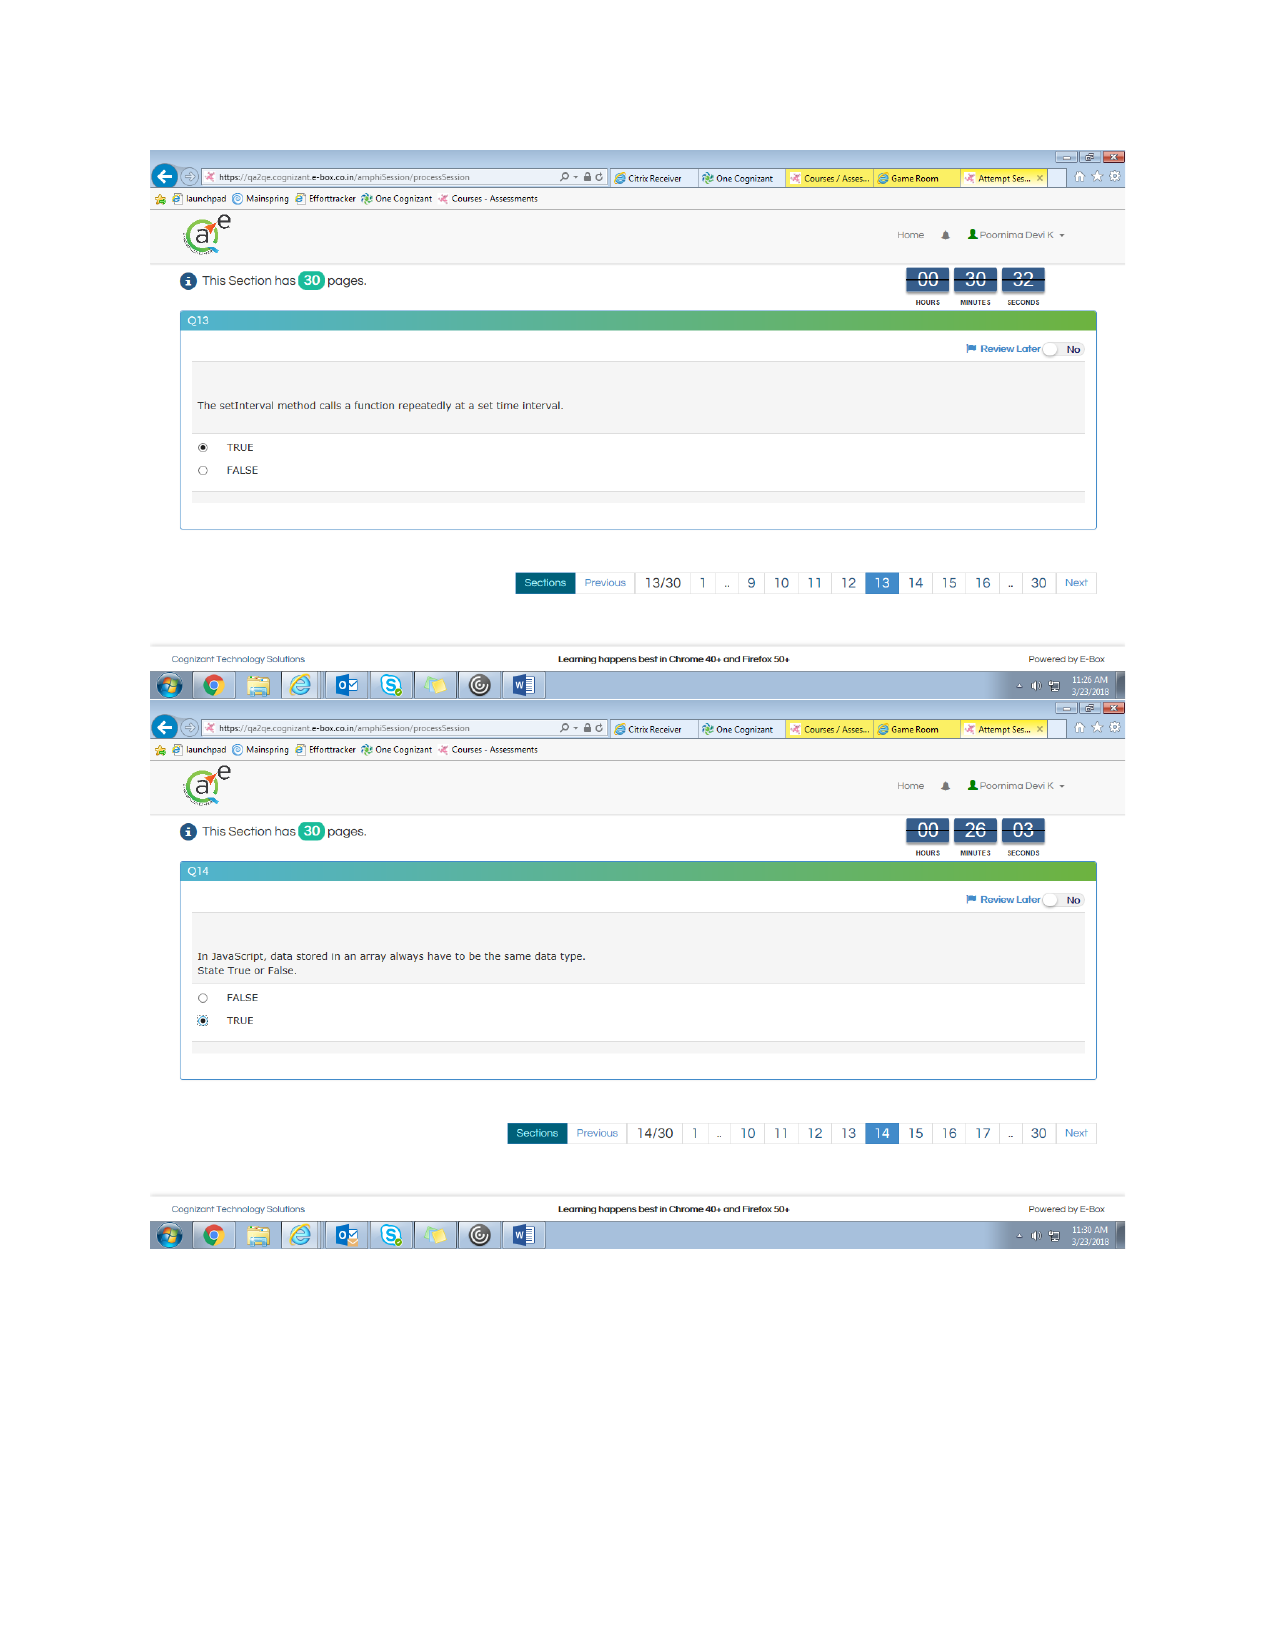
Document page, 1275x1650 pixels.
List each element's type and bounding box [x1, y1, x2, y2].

picture [150, 150, 1125, 699]
picture [150, 700, 1125, 1249]
